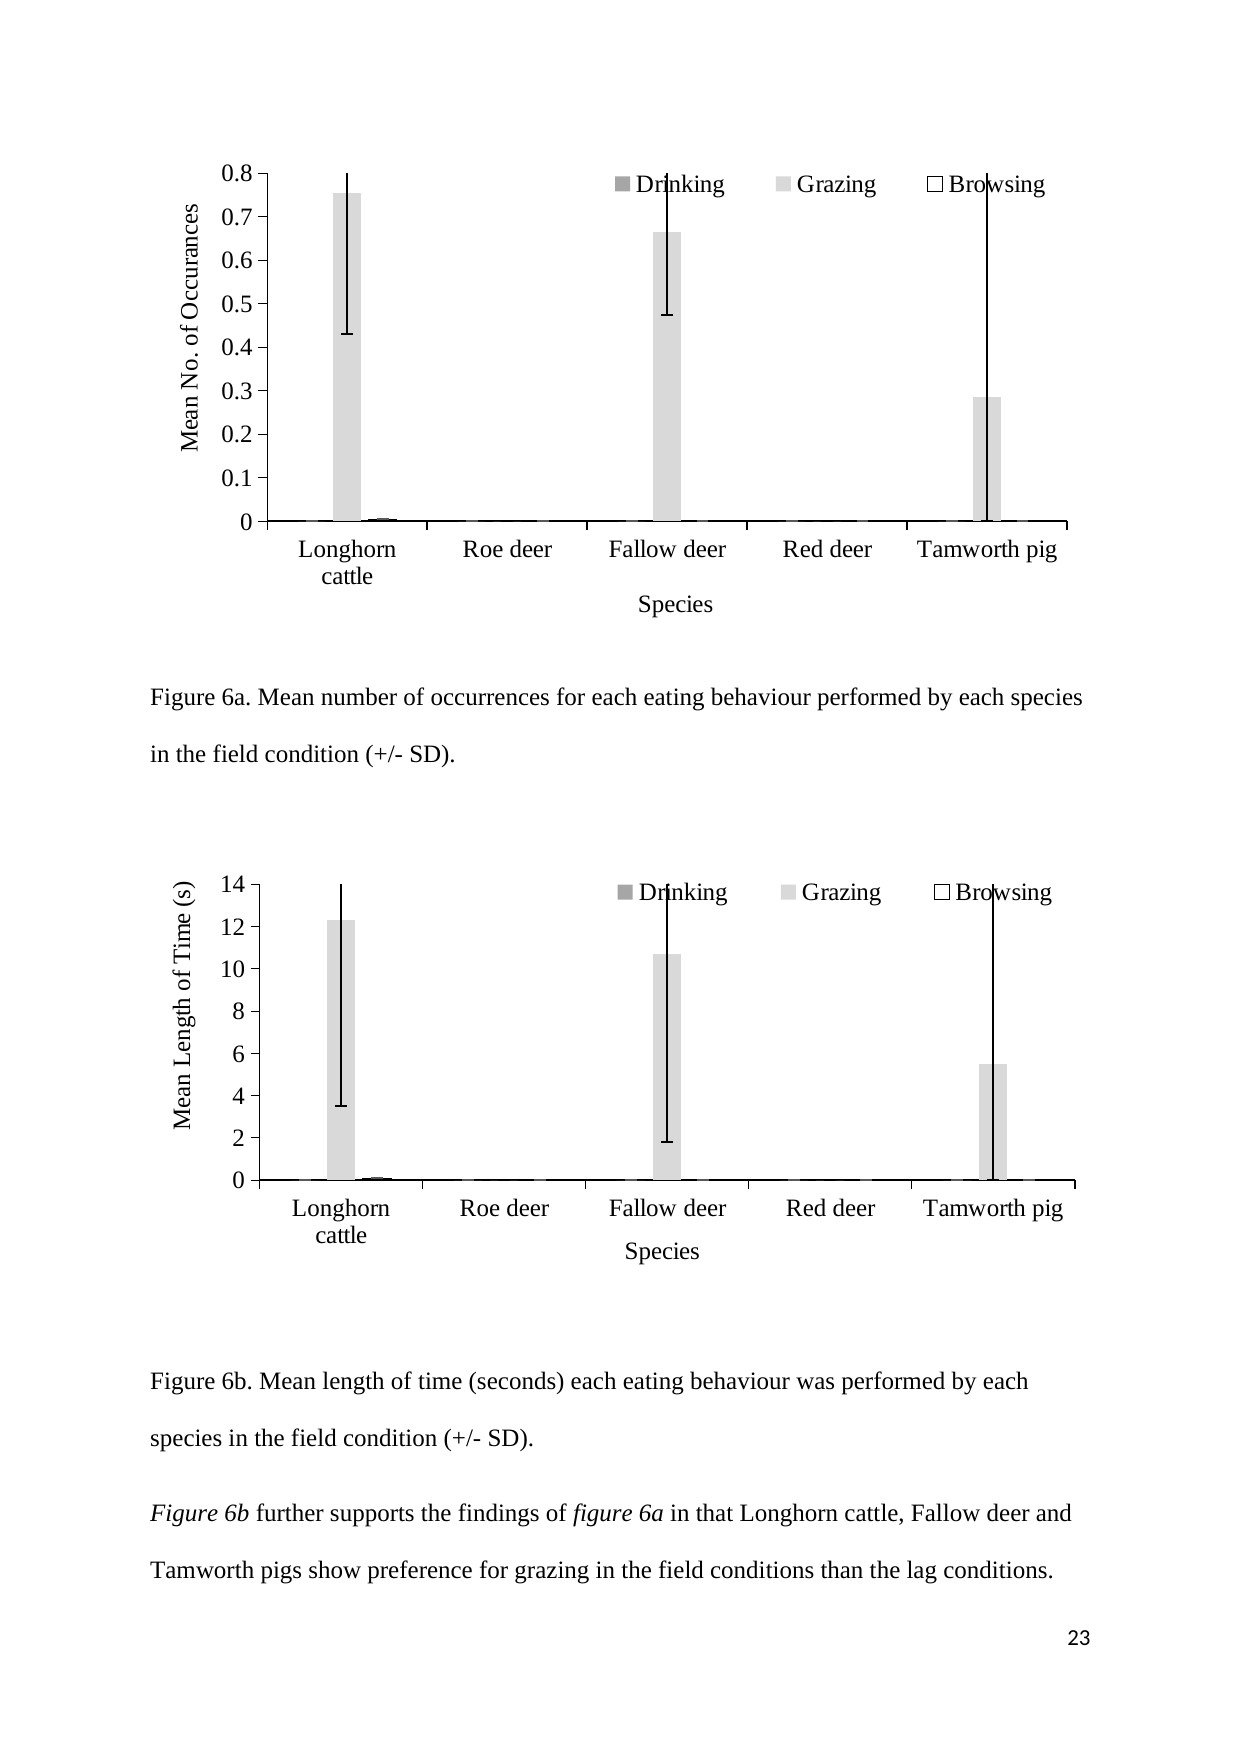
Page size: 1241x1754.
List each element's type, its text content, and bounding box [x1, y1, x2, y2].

text Figure 6b. Mean length of time (seconds) each eating behaviour was performed by each species in the field condition (+/- SD). [150, 1292, 1090, 1452]
text Figure 6a. Mean number of occurrences for each eating behaviour performed by each species in the field condition (+/- SD). [150, 653, 1090, 768]
text Figure 6b further supports the findings of figure 6a in that Longhorn cattle, Fallow deer and Tamworth pigs show preference for grazing in the field conditions than the lag conditions. [150, 1498, 1090, 1584]
